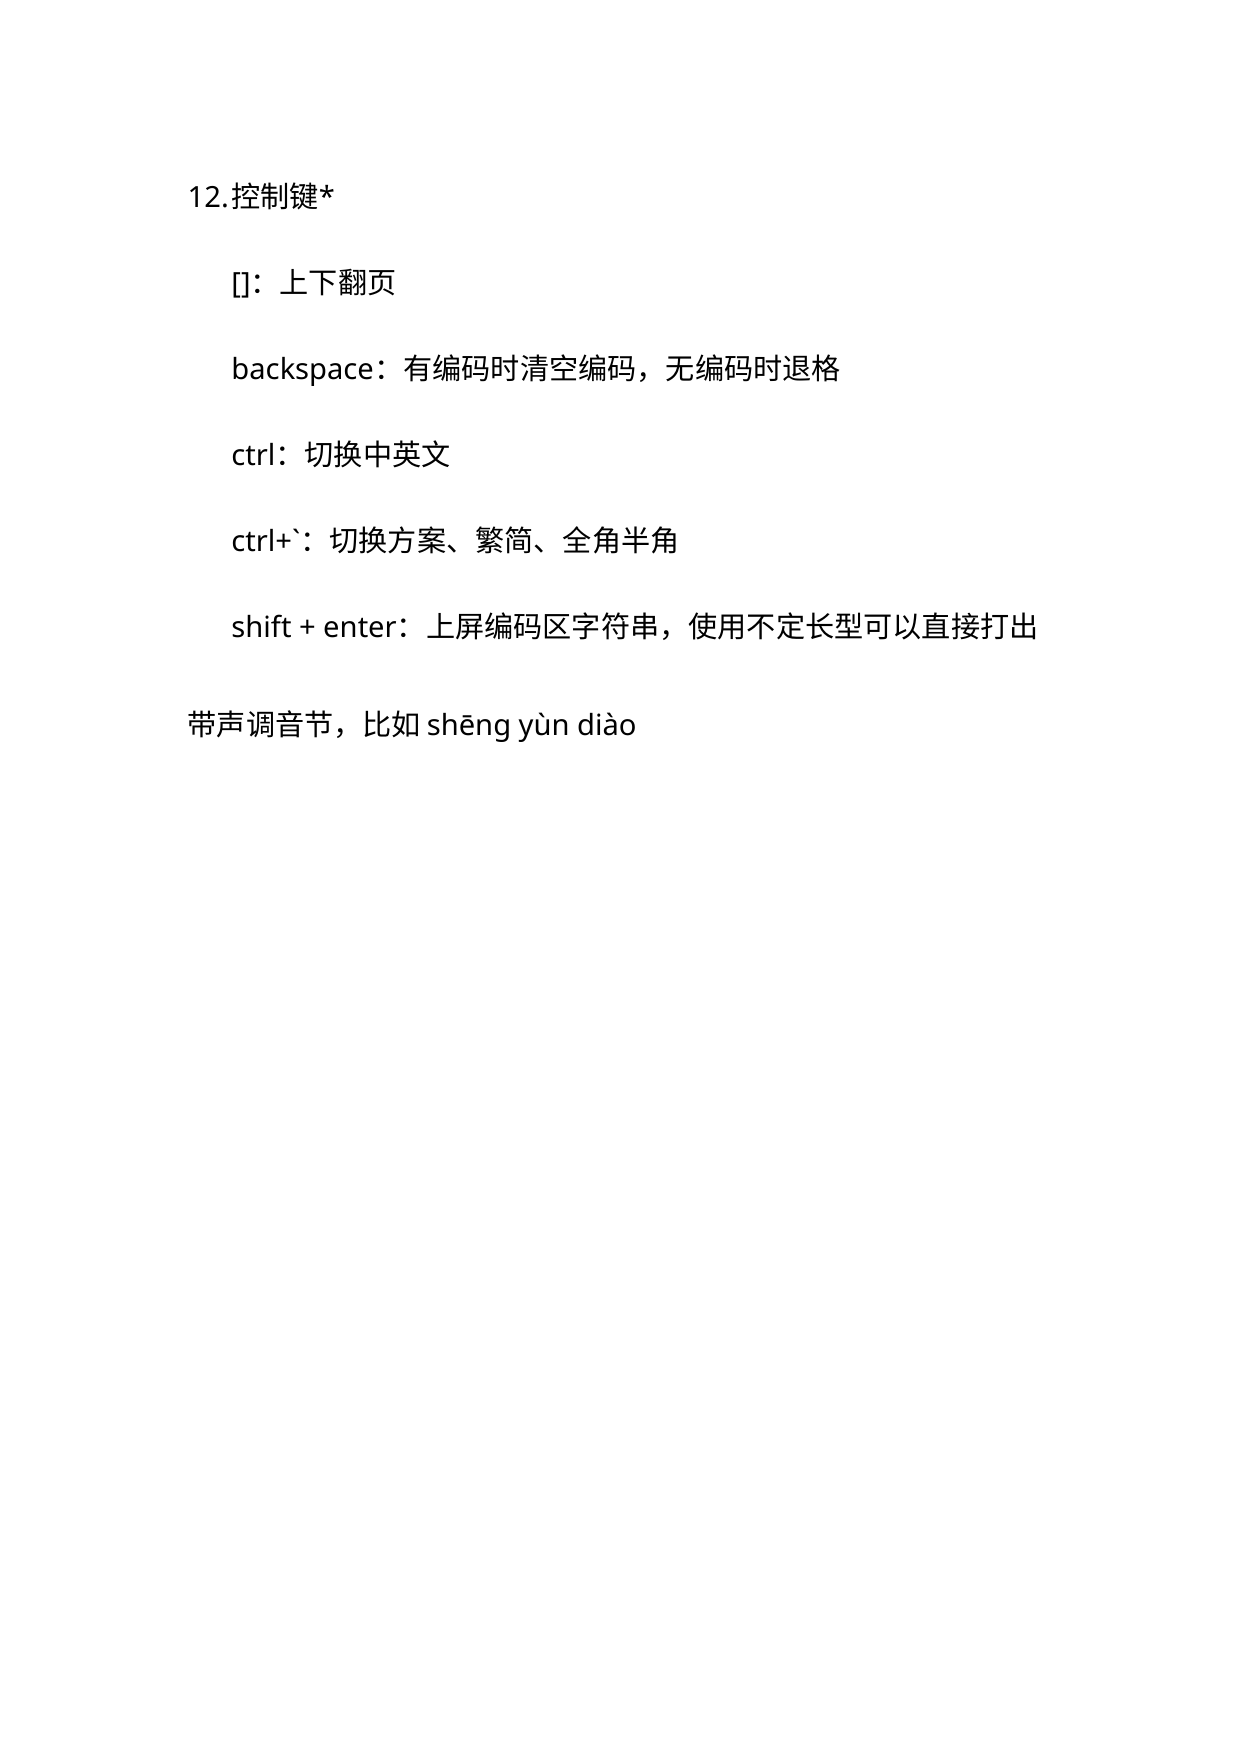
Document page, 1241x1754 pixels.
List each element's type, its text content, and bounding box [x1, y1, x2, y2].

list 控制键* [187, 162, 1053, 227]
text []：上下翻页 [187, 248, 1053, 313]
text shift + enter：上屏编码区字符串，使用不定长型可以直接打出带声调音节，比如shēng yùn diào [187, 593, 1053, 755]
text ctrl+`：切换方案、繁简、全角半角 [187, 507, 1053, 572]
text ctrl：切换中英文 [187, 420, 1053, 485]
text backspace：有编码时清空编码，无编码时退格 [187, 334, 1053, 399]
